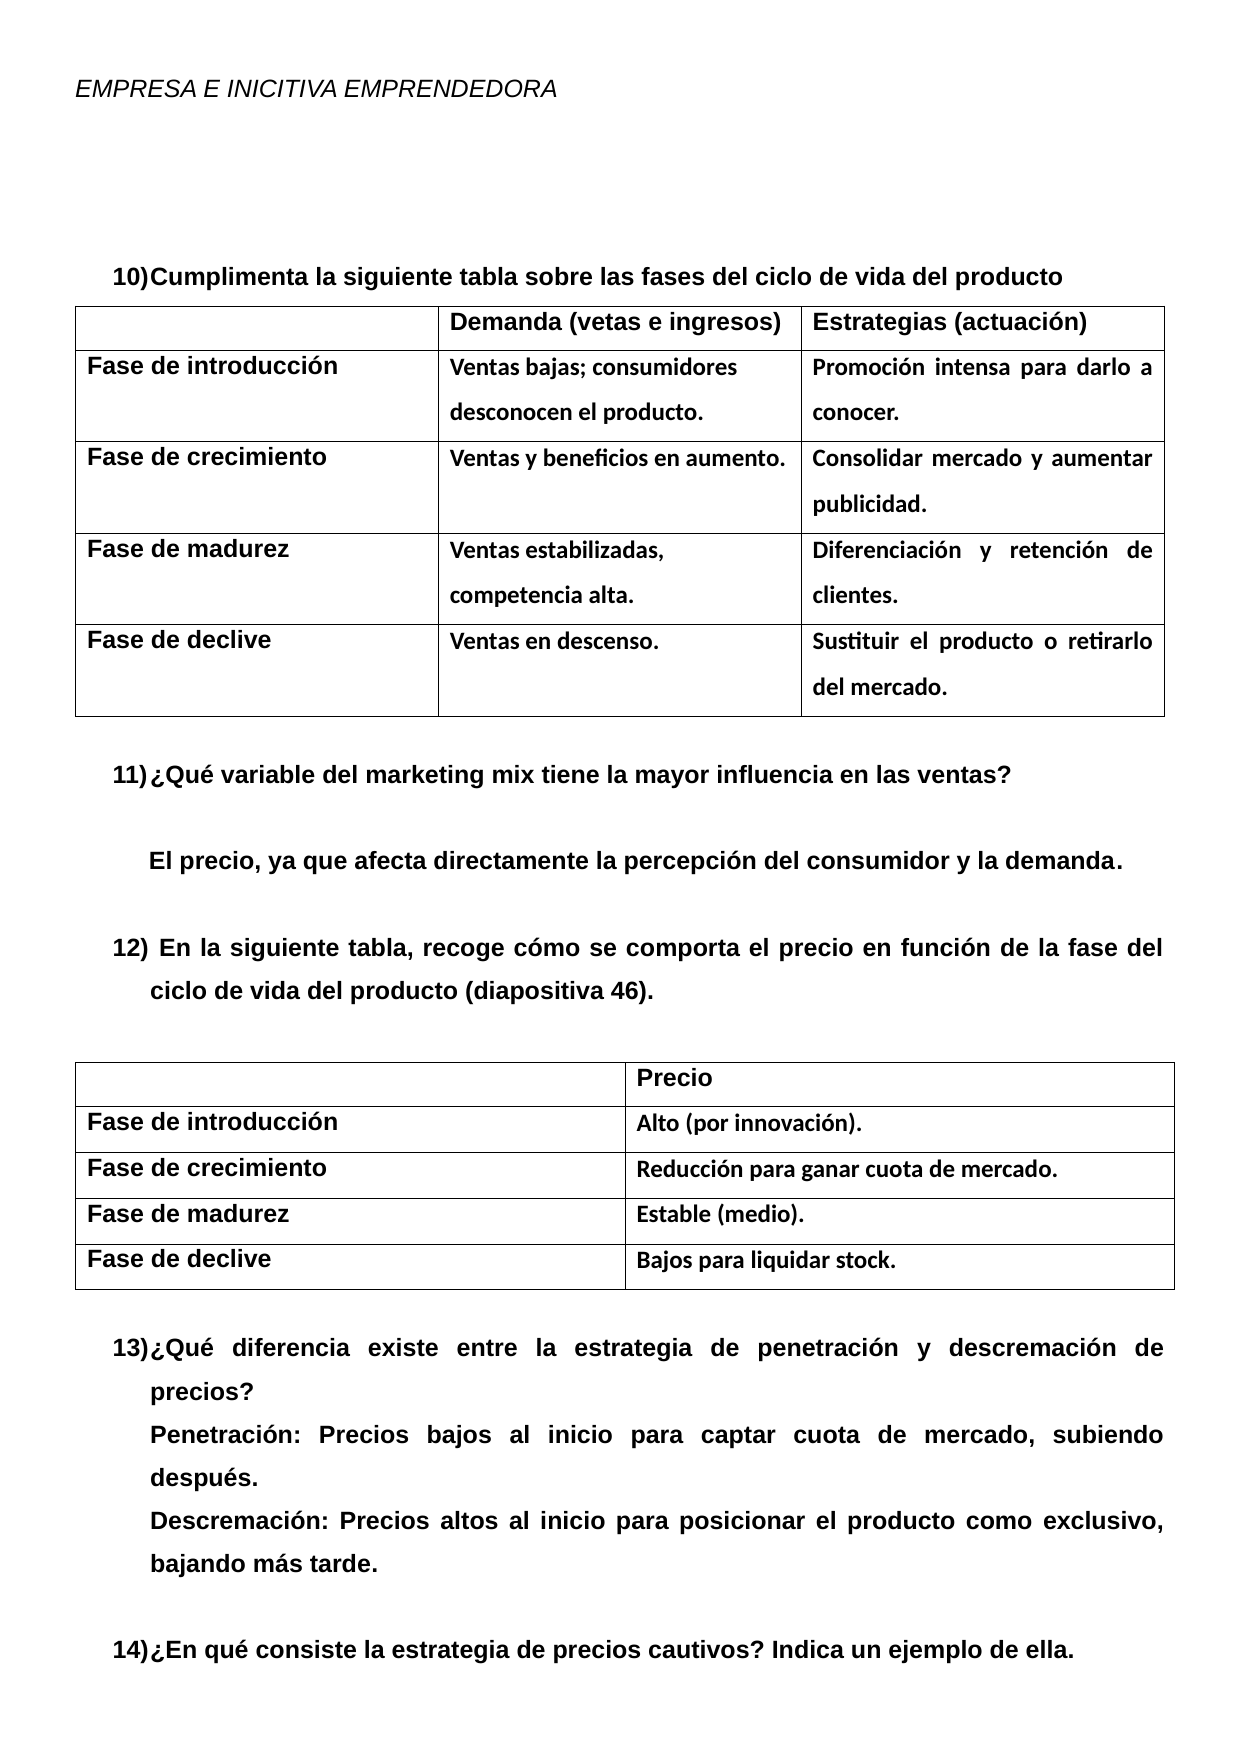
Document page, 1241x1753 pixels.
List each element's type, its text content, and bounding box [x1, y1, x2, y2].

list Cumplimenta la siguiente tabla sobre las fases del ciclo de vida del producto [112, 262, 1165, 291]
table_cell Fase de crecimiento [76, 442, 438, 533]
table_cell Ventas y beneficios en aumento. [439, 442, 801, 533]
list ¿Qué diferencia existe entre la estrategia de penetración y descremación de precios? [112, 1333, 1165, 1405]
list Descremación: Precios altos al inicio para posicionar el producto como exclusivo, bajando más tarde​. [150, 1506, 1165, 1578]
table_cell Reducción para ganar cuota de mercado. [626, 1153, 1174, 1198]
table_cell Fase de introducción [76, 1107, 625, 1152]
table_cell Fase de madurez [76, 534, 438, 624]
table_cell Ventas en descenso. [439, 625, 801, 716]
table_header Precio [626, 1063, 1174, 1106]
table_cell Diferenciación y retención de clientes. [802, 534, 1164, 624]
table_cell Fase de introducción [76, 351, 438, 441]
list ¿En qué consiste la estrategia de precios cautivos? Indica un ejemplo de ella. [112, 1635, 1165, 1664]
text El precio, ya que afecta directamente la percepción del consumidor y la demanda​. [112, 846, 1165, 875]
table_cell Fase de declive [76, 1245, 625, 1289]
table_cell Ventas bajas; consumidores desconocen el producto. [439, 351, 801, 441]
table_cell Ventas estabilizadas, competencia alta. [439, 534, 801, 624]
table_cell Promoción intensa para darlo a conocer. [802, 351, 1164, 441]
table_cell Bajos para liquidar stock. [626, 1245, 1174, 1289]
table_header [76, 307, 438, 349]
table_header Demanda (vetas e ingresos) [439, 307, 801, 349]
table_header [76, 1063, 625, 1106]
table_cell Fase de crecimiento [76, 1153, 625, 1198]
table_cell Sustituir el producto o retirarlo del mercado. [802, 625, 1164, 716]
list ¿Qué variable del marketing mix tiene la mayor influencia en las ventas? [112, 760, 1165, 789]
table_cell Fase de madurez [76, 1199, 625, 1243]
table_cell Estable (medio). [626, 1199, 1174, 1243]
table_cell Alto (por innovación). [626, 1107, 1174, 1152]
table_header Estrategias (actuación) [802, 307, 1164, 349]
list Penetración: Precios bajos al inicio para captar cuota de mercado, subiendo después. [150, 1420, 1165, 1492]
table_cell Fase de declive [76, 625, 438, 716]
table_cell Consolidar mercado y aumentar publicidad. [802, 442, 1164, 533]
list En la siguiente tabla, recoge cómo se comporta el precio en función de la fase del ciclo de vida del producto (diapositiva 46). [112, 932, 1165, 1004]
